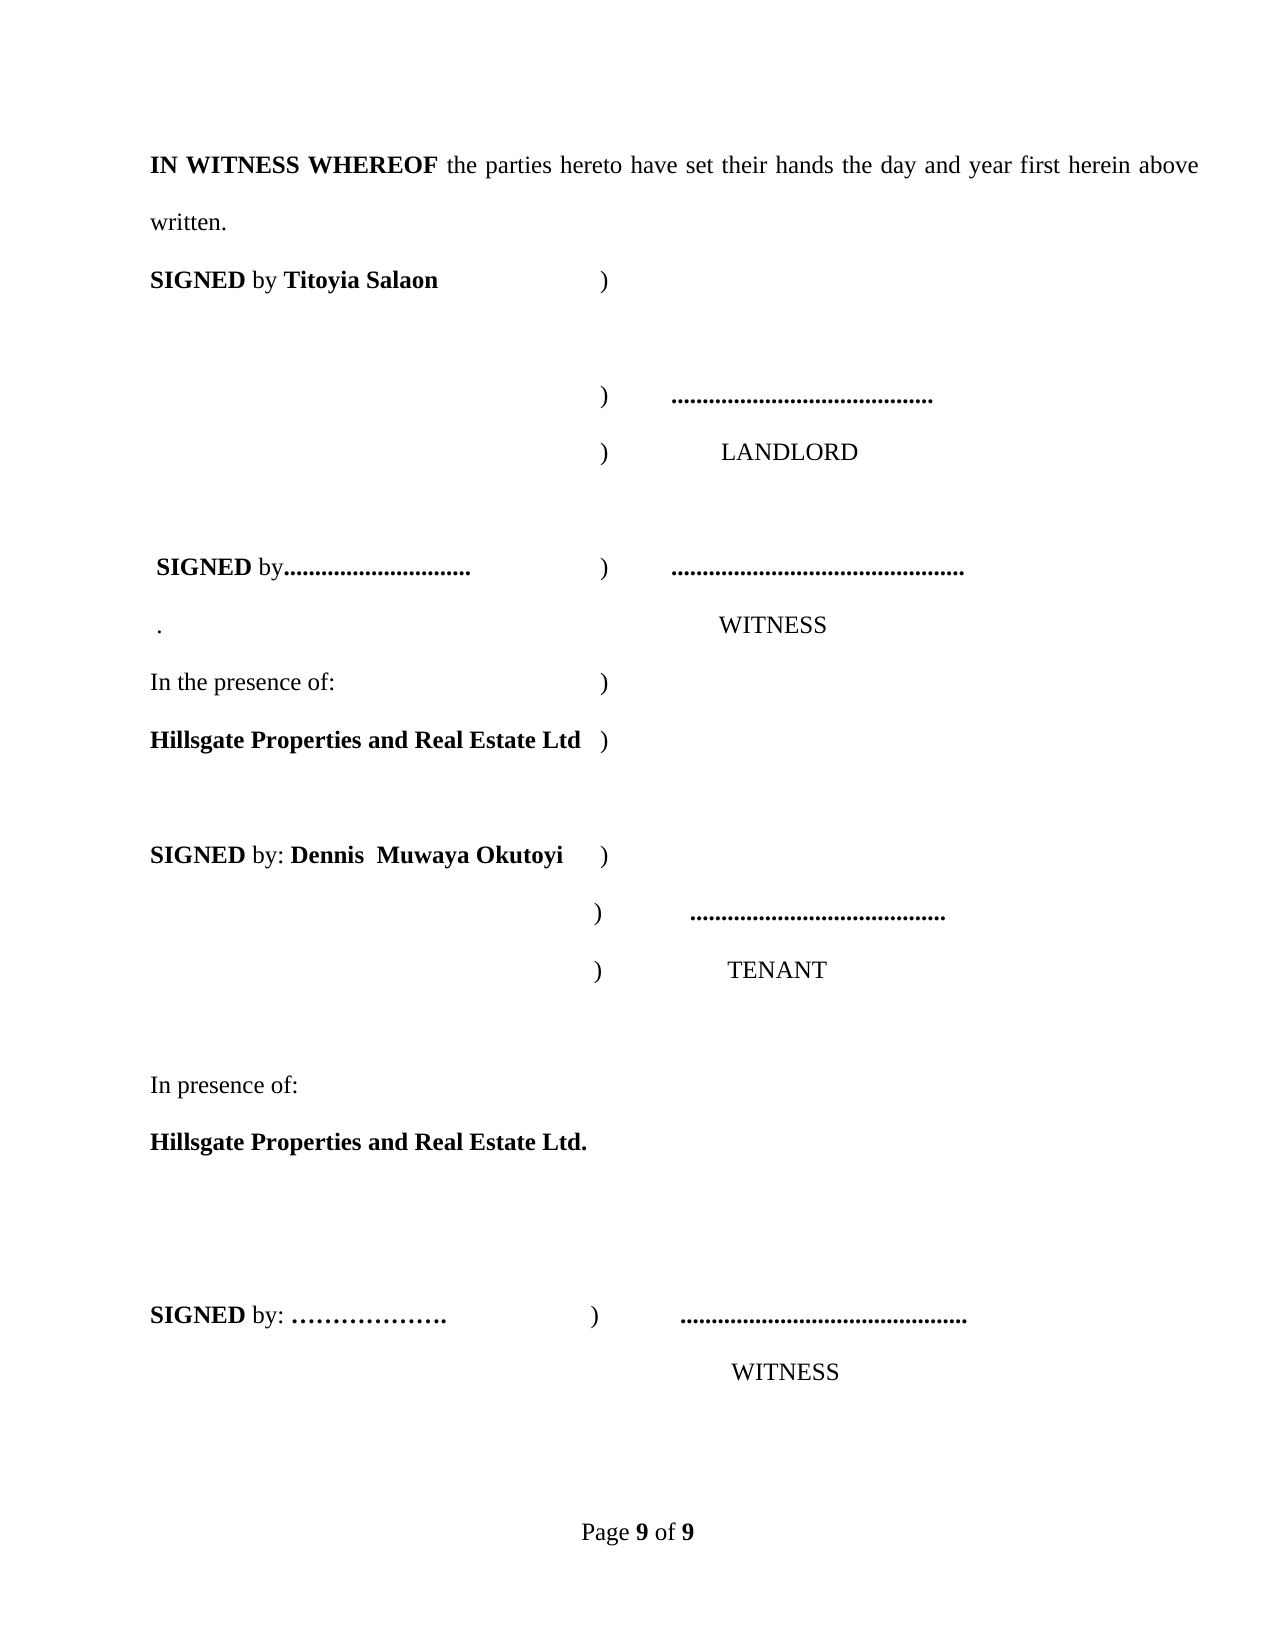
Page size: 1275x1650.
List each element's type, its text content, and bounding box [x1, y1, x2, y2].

text IN WITNESS WHEREOF the parties hereto have set their hands the day and year first herein above written. [150, 150, 1199, 236]
text ) ......................................... [150, 897, 1125, 926]
text ) LANDLORD [150, 437, 1125, 466]
text ) TENANT [150, 955, 1125, 984]
text SIGNED by: ………………. ) .............................................. [150, 1300, 1125, 1329]
text . WITNESS [150, 610, 1125, 639]
text In presence of: [150, 1070, 1125, 1099]
text SIGNED by: Dennis Muwaya Okutoyi ) [150, 840, 1125, 869]
text ) .......................................... [150, 380, 1125, 409]
text SIGNED by.............................. ) ............................................... [150, 552, 1125, 581]
text Hillsgate Properties and Real Estate Ltd. [150, 1127, 1125, 1156]
text WITNESS [150, 1357, 1125, 1386]
text SIGNED by Titoyia Salaon ) [150, 265, 1125, 294]
text In the presence of: ) [150, 667, 1125, 696]
text Hillsgate Properties and Real Estate Ltd ) [150, 725, 1125, 754]
